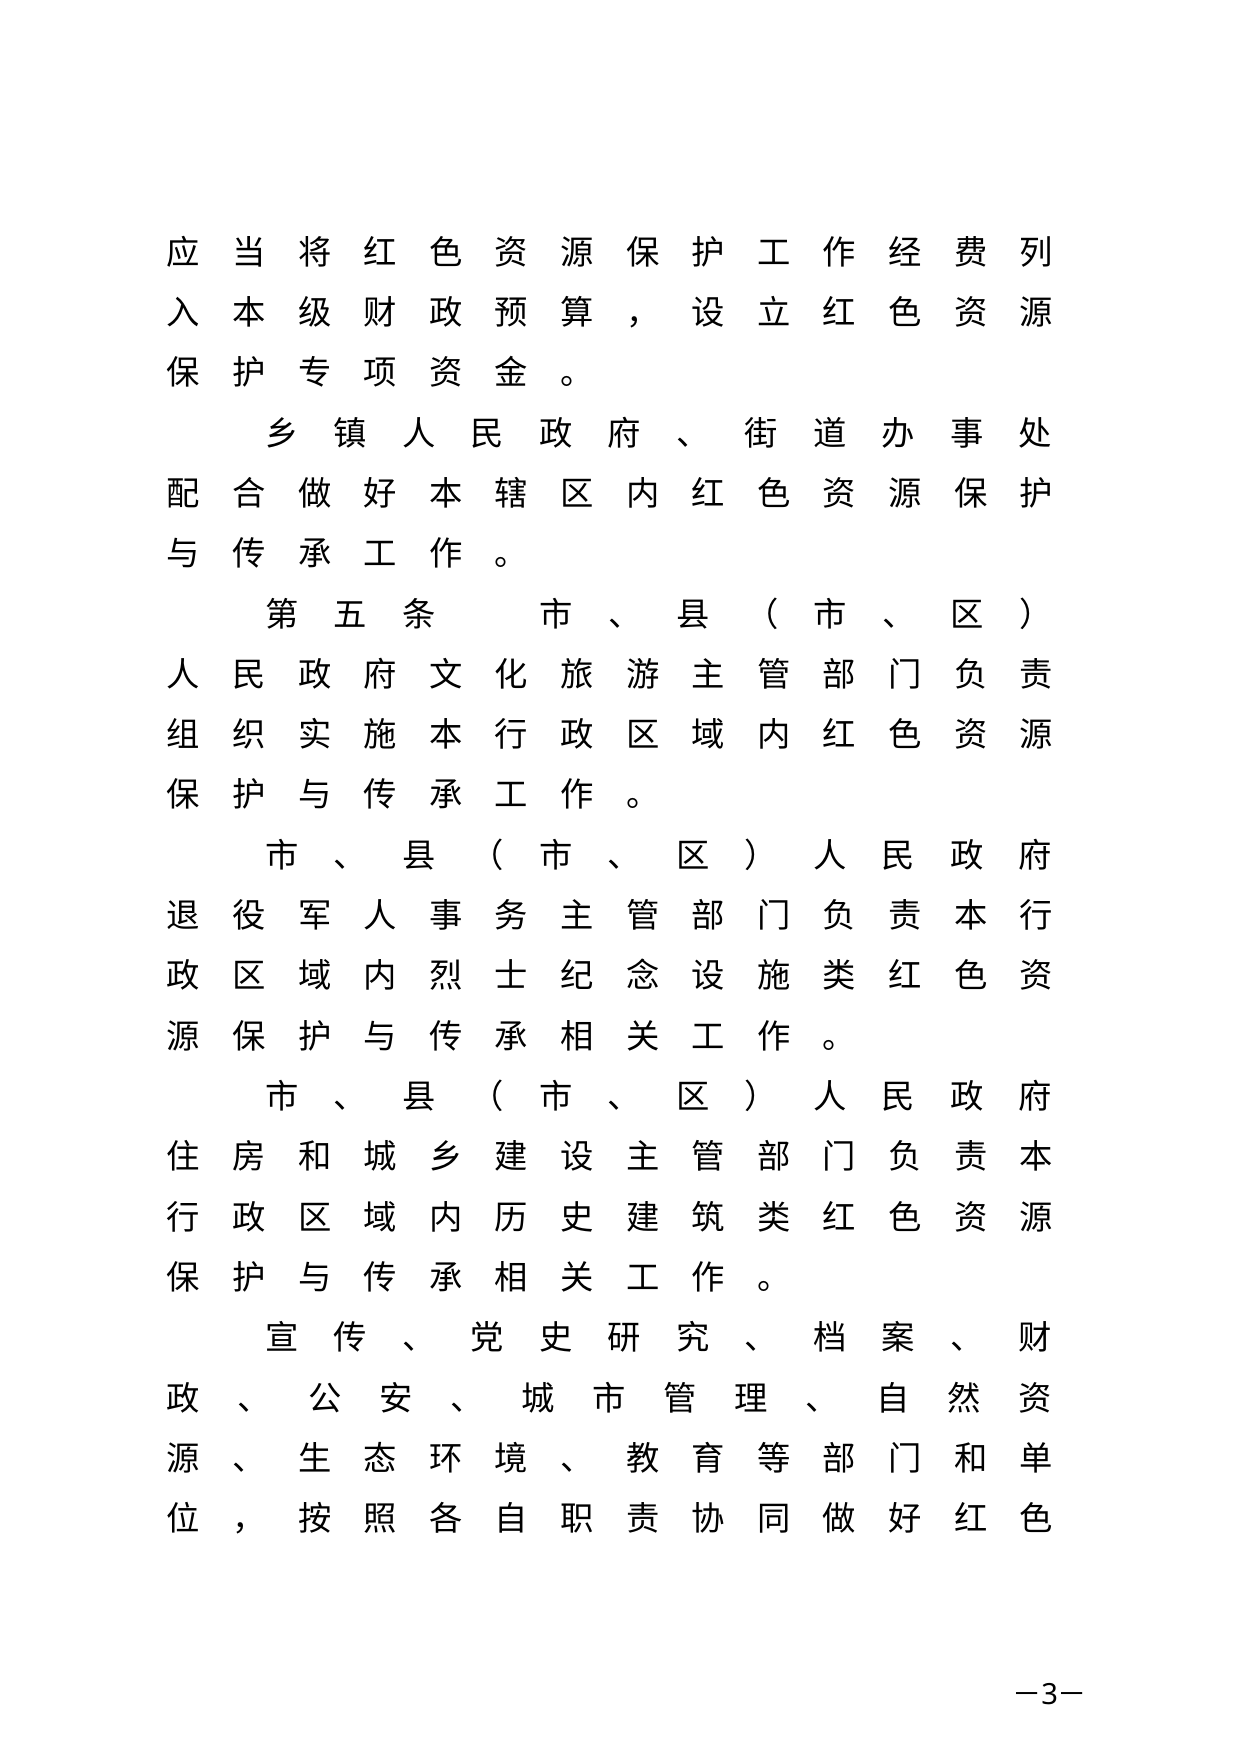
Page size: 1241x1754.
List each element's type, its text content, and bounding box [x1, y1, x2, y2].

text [167, 219, 1085, 400]
text 市、县（市、区）人民政府退役军人事务主管部门负责本行政区域内烈士纪念设施类红色资源保护与传承相关工作。 [167, 822, 1085, 1064]
text 第五条 市、县（市、区）人民政府文化旅游主管部门负责组织实施本行政区域内红色资源保护与传承工作。 [167, 581, 1085, 822]
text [167, 1305, 1085, 1546]
text 市、县（市、区）人民政府住房和城乡建设主管部门负责本行政区域内历史建筑类红色资源保护与传承相关工作。 [167, 1064, 1085, 1305]
text 乡镇人民政府、街道办事处配合做好本辖区内红色资源保护与传承工作。 [167, 400, 1085, 581]
